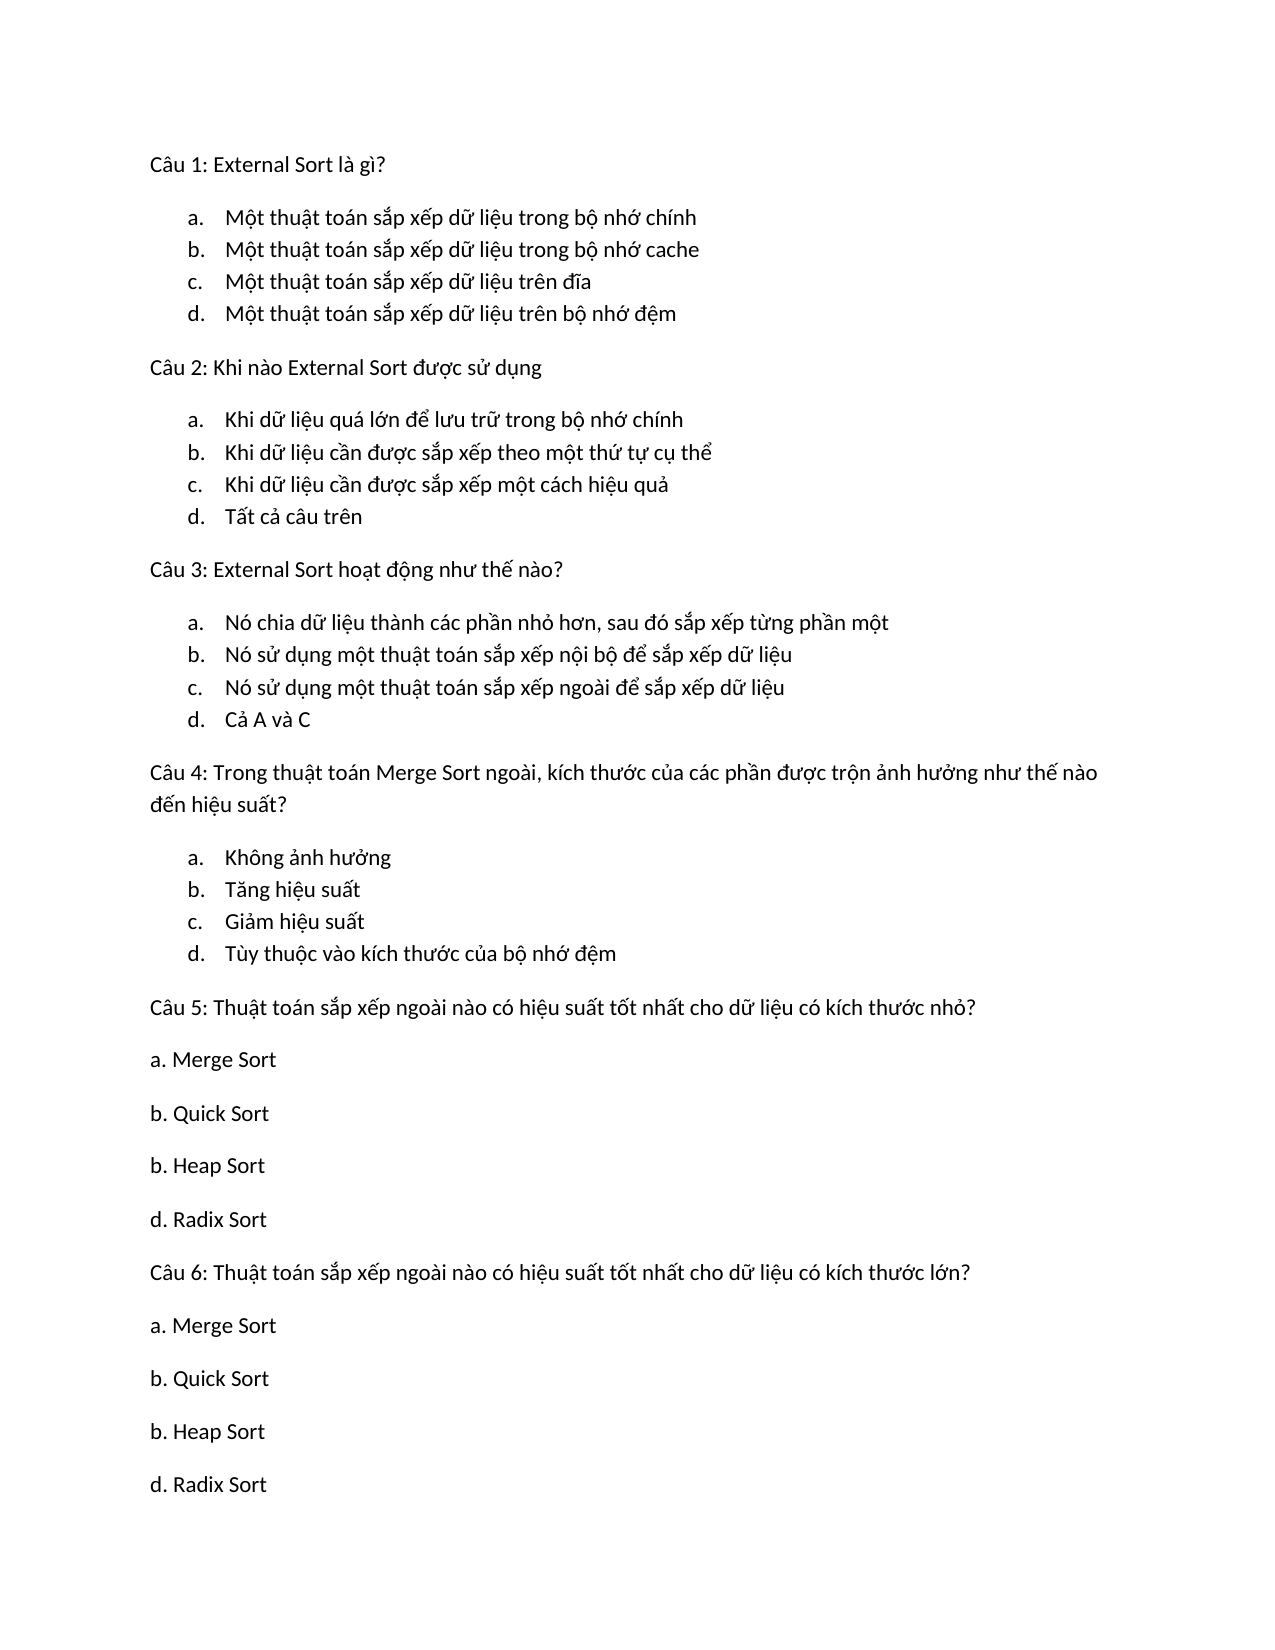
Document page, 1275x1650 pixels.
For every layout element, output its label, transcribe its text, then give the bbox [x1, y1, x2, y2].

list Nó sử dụng một thuật toán sắp xếp ngoài để sắp xếp dữ liệu [187, 673, 1125, 701]
text Câu 2: Khi nào External Sort được sử dụng [150, 353, 1125, 381]
text d. Radix Sort [150, 1470, 1125, 1498]
list Khi dữ liệu quá lớn để lưu trữ trong bộ nhớ chính [187, 406, 1125, 434]
text b. Heap Sort [150, 1152, 1125, 1180]
list Khi dữ liệu cần được sắp xếp một cách hiệu quả [187, 470, 1125, 498]
text d. Radix Sort [150, 1205, 1125, 1233]
text b. Quick Sort [150, 1364, 1125, 1392]
text Câu 1: External Sort là gì? [150, 150, 1125, 178]
text b. Quick Sort [150, 1099, 1125, 1127]
list Tất cả câu trên [187, 502, 1125, 530]
list Một thuật toán sắp xếp dữ liệu trên đĩa [187, 267, 1125, 295]
text a. Merge Sort [150, 1311, 1125, 1339]
list Không ảnh hưởng [187, 843, 1125, 871]
text Câu 5: Thuật toán sắp xếp ngoài nào có hiệu suất tốt nhất cho dữ liệu có kích thước nhỏ? [150, 993, 1125, 1021]
text b. Heap Sort [150, 1417, 1125, 1445]
list Khi dữ liệu cần được sắp xếp theo một thứ tự cụ thể [187, 438, 1125, 466]
list Giảm hiệu suất [187, 907, 1125, 935]
list Một thuật toán sắp xếp dữ liệu trên bộ nhớ đệm [187, 299, 1125, 328]
text Câu 4: Trong thuật toán Merge Sort ngoài, kích thước của các phần được trộn ảnh hưởng như thế nào đến hiệu suất? [150, 758, 1125, 818]
list Tăng hiệu suất [187, 875, 1125, 903]
text a. Merge Sort [150, 1046, 1125, 1074]
text Câu 6: Thuật toán sắp xếp ngoài nào có hiệu suất tốt nhất cho dữ liệu có kích thước lớn? [150, 1258, 1125, 1286]
list Một thuật toán sắp xếp dữ liệu trong bộ nhớ cache [187, 235, 1125, 263]
list Nó chia dữ liệu thành các phần nhỏ hơn, sau đó sắp xếp từng phần một [187, 608, 1125, 636]
list Nó sử dụng một thuật toán sắp xếp nội bộ để sắp xếp dữ liệu [187, 640, 1125, 668]
list Cả A và C [187, 705, 1125, 733]
list Tùy thuộc vào kích thước của bộ nhớ đệm [187, 939, 1125, 968]
text Câu 3: External Sort hoạt động như thế nào? [150, 555, 1125, 583]
list Một thuật toán sắp xếp dữ liệu trong bộ nhớ chính [187, 203, 1125, 231]
